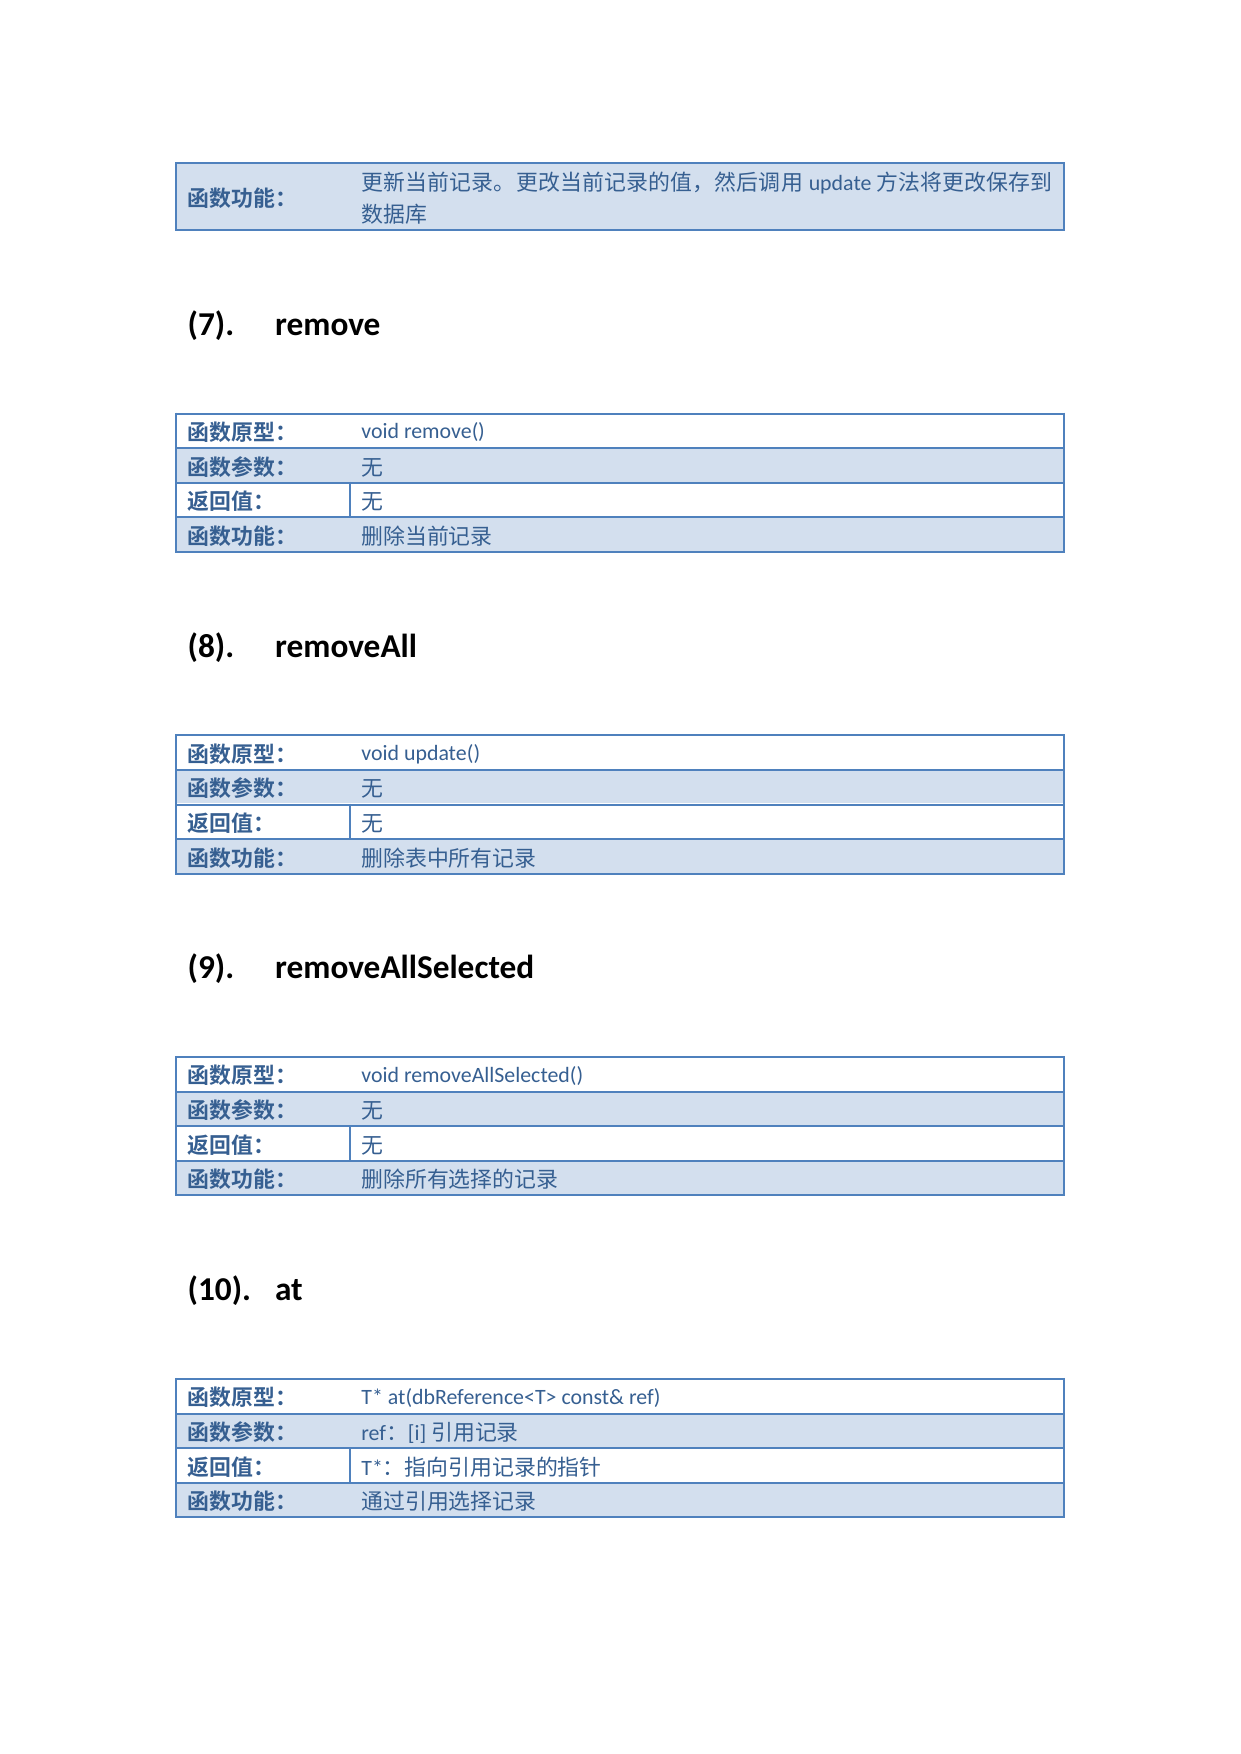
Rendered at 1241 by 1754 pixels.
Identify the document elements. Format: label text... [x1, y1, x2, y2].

table_cell 删除表中所有记录 [350, 840, 1063, 873]
table_header void remove() [350, 415, 1063, 447]
table_cell 返回值： [177, 806, 349, 838]
table_cell 返回值： [177, 484, 349, 516]
table_cell 函数功能： [177, 1484, 350, 1516]
subtitle removeAllSelected [187, 934, 1053, 999]
table_cell 更新当前记录。更改当前记录的值，然后调用update方法将更改保存到数据库 [350, 164, 1063, 229]
table_cell 删除当前记录 [350, 518, 1063, 551]
table_cell 无 [351, 484, 1063, 516]
table_header void update() [350, 736, 1063, 769]
table_cell 无 [350, 449, 1063, 482]
table_cell T*：指向引用记录的指针 [351, 1449, 1063, 1482]
table_cell 函数功能： [177, 164, 350, 229]
table_cell 函数功能： [177, 840, 350, 873]
table_cell 删除所有选择的记录 [350, 1162, 1063, 1194]
table_cell 通过引用选择记录 [350, 1484, 1063, 1516]
table_cell 返回值： [177, 1449, 349, 1482]
table_cell 函数参数： [177, 449, 350, 482]
table_cell 无 [350, 771, 1063, 803]
table_header 函数原型： [177, 415, 350, 447]
table_cell 函数参数： [177, 1415, 350, 1447]
table_cell 无 [351, 806, 1063, 838]
table_header 函数原型： [177, 1380, 350, 1412]
table_cell 函数参数： [177, 771, 350, 803]
subtitle at [187, 1256, 1053, 1321]
table_cell 返回值： [177, 1127, 349, 1160]
table_header 函数原型： [177, 736, 350, 769]
table_cell 无 [350, 1093, 1063, 1125]
table_cell ref：[i] 引用记录 [350, 1415, 1063, 1447]
table_header T* at(dbReference<T> const& ref) [350, 1380, 1063, 1412]
table_cell 无 [351, 1127, 1063, 1160]
table_header void removeAllSelected() [350, 1058, 1063, 1091]
table_header 函数原型： [177, 1058, 350, 1091]
subtitle remove [187, 291, 1053, 356]
table_cell 函数功能： [177, 1162, 350, 1194]
subtitle removeAll [187, 612, 1053, 677]
table_cell 函数功能： [177, 518, 350, 551]
table_cell 函数参数： [177, 1093, 350, 1125]
